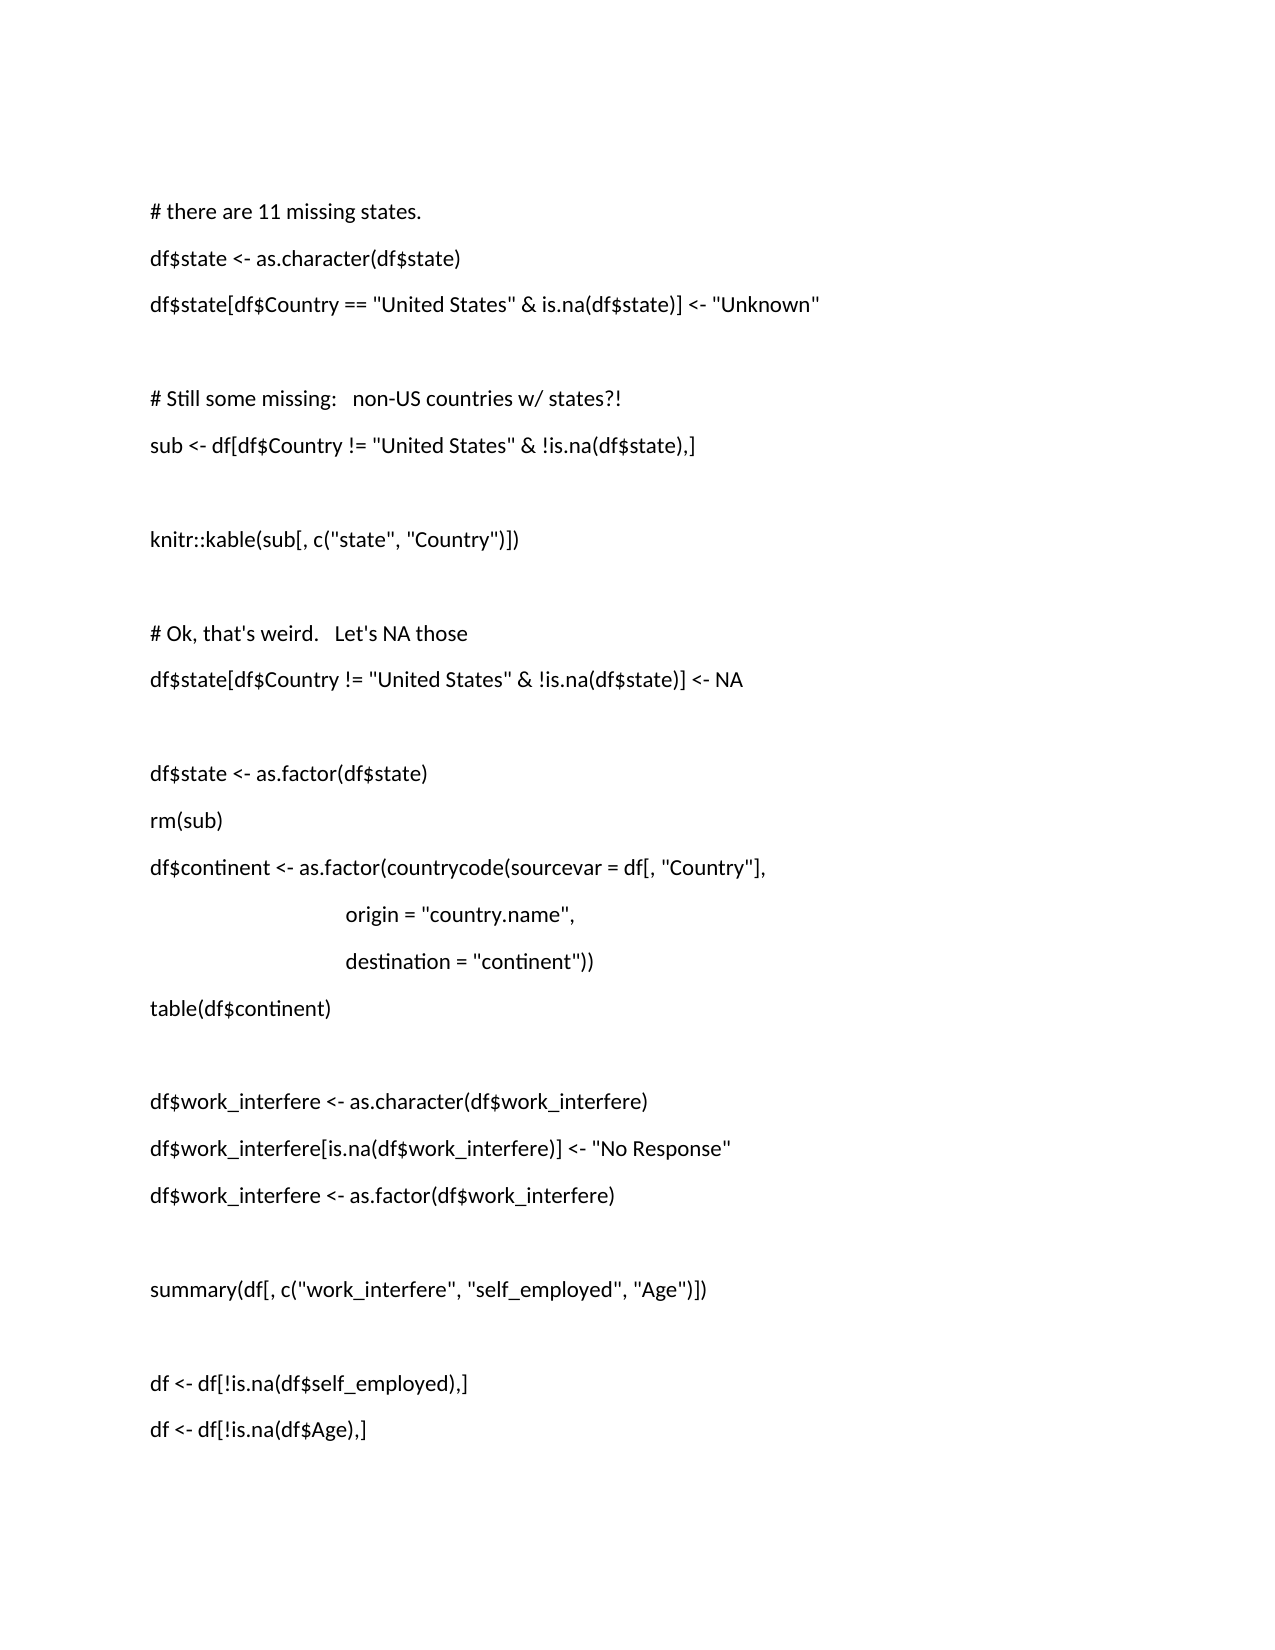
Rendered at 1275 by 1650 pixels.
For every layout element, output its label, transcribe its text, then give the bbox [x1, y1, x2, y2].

text df$continent <- as.factor(countrycode(sourcevar = df[, "Country"], [150, 853, 1125, 881]
text summary(df[, c("work_interfere", "self_employed", "Age")]) [150, 1275, 1125, 1303]
text df <- df[!is.na(df$Age),] [150, 1416, 1125, 1444]
text origin = "country.name", [150, 900, 1125, 928]
text # there are 11 missing states. [150, 197, 1125, 225]
text # Ok, that's weird. Let's NA those [150, 619, 1125, 647]
text sub <- df[df$Country != "United States" & !is.na(df$state),] [150, 431, 1125, 459]
text rm(sub) [150, 806, 1125, 834]
text df$work_interfere[is.na(df$work_interfere)] <- "No Response" [150, 1134, 1125, 1162]
text df$state[df$Country != "United States" & !is.na(df$state)] <- NA [150, 666, 1125, 694]
text df$state <- as.factor(df$state) [150, 759, 1125, 787]
text df$work_interfere <- as.character(df$work_interfere) [150, 1087, 1125, 1116]
text df$state[df$Country == "United States" & is.na(df$state)] <- "Unknown" [150, 291, 1125, 319]
text df <- df[!is.na(df$self_employed),] [150, 1369, 1125, 1397]
text knitr::kable(sub[, c("state", "Country")]) [150, 525, 1125, 553]
text table(df$continent) [150, 994, 1125, 1022]
text destination = "continent")) [150, 947, 1125, 975]
text df$work_interfere <- as.factor(df$work_interfere) [150, 1181, 1125, 1209]
text # Still some missing: non-US countries w/ states?! [150, 384, 1125, 412]
text df$state <- as.character(df$state) [150, 244, 1125, 272]
